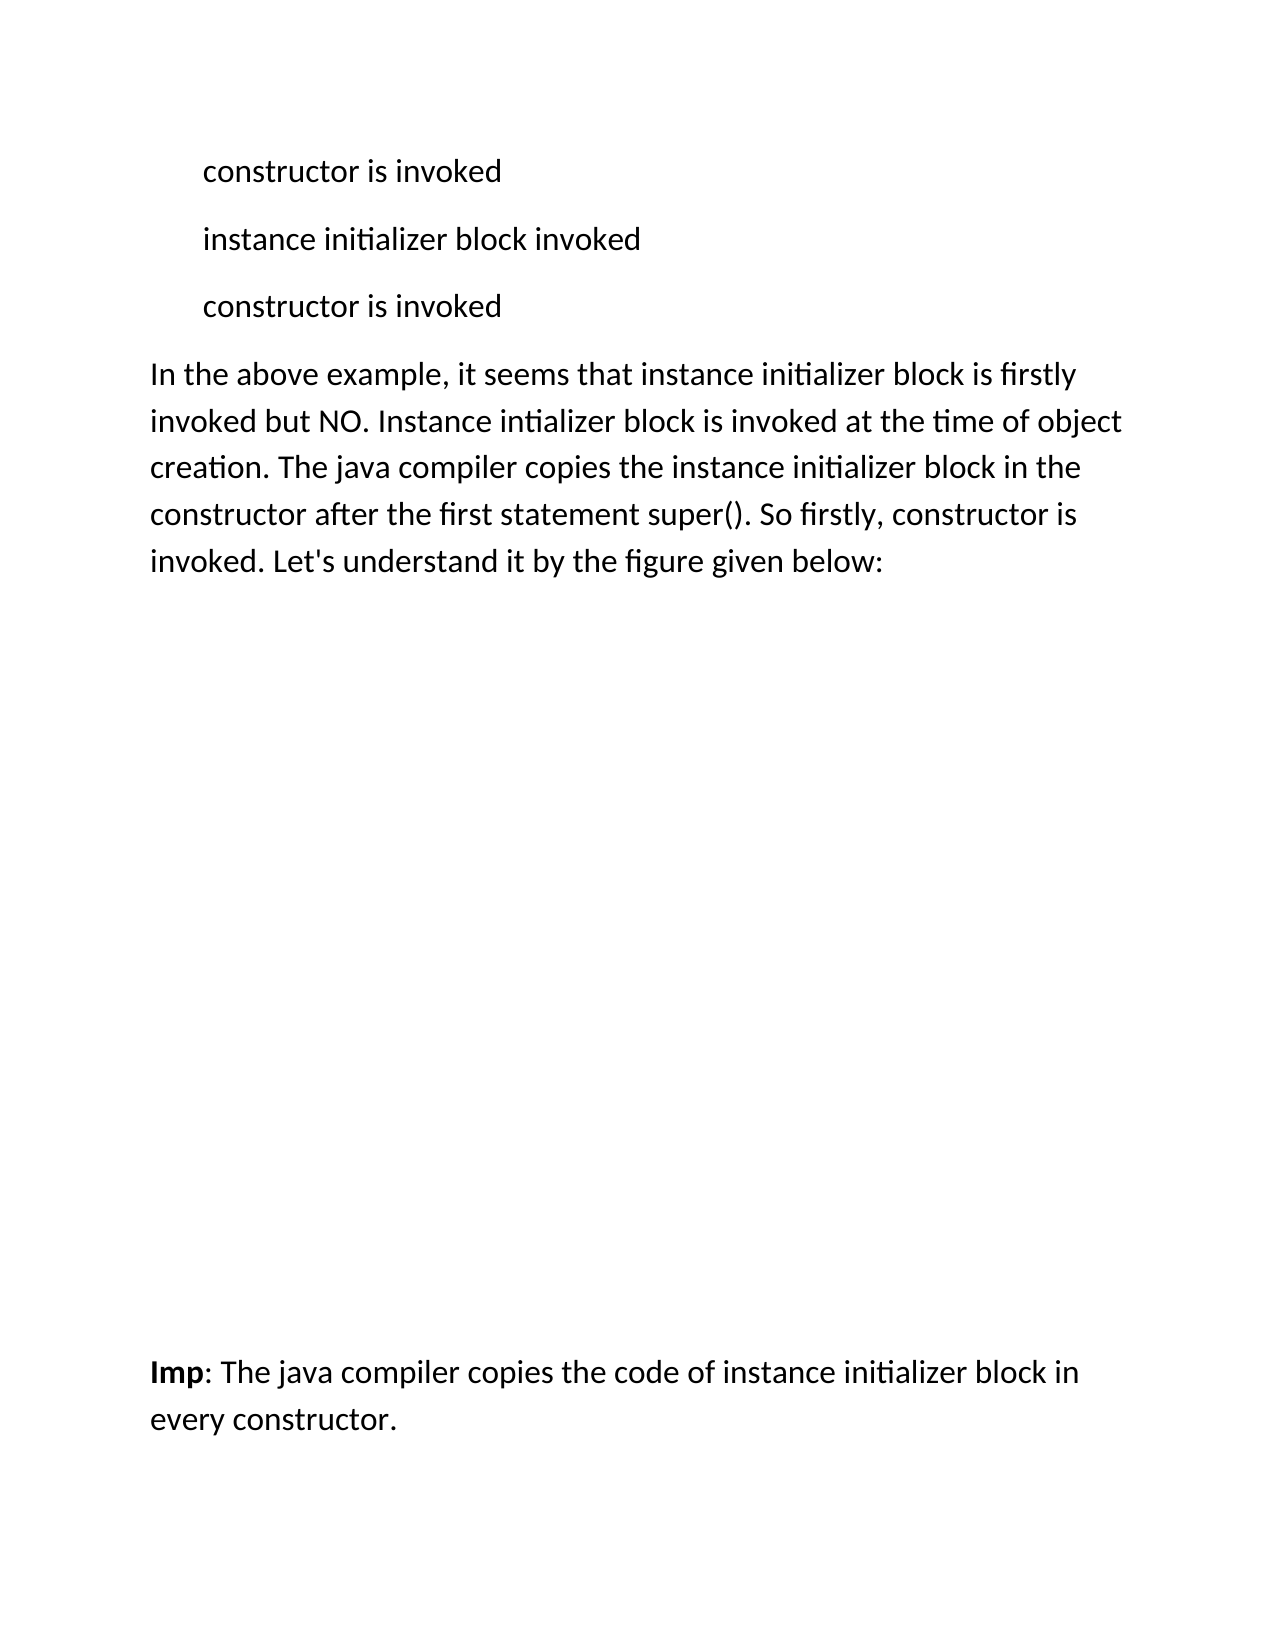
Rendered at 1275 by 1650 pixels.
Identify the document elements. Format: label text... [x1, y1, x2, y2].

text instance initializer block invoked [150, 218, 1125, 258]
text In the above example, it seems that instance initializer block is firstly invoked but NO. Instance intializer block is invoked at the time of object creation. The java compiler copies the instance initializer block in the constructor after the first statement super(). So firstly, constructor is invoked. Let's understand it by the figure given below: [150, 353, 1125, 581]
text constructor is invoked [150, 150, 1125, 191]
text constructor is invoked [150, 285, 1125, 326]
text Imp: The java compiler copies the code of instance initializer block in every constructor. [150, 1351, 1125, 1439]
